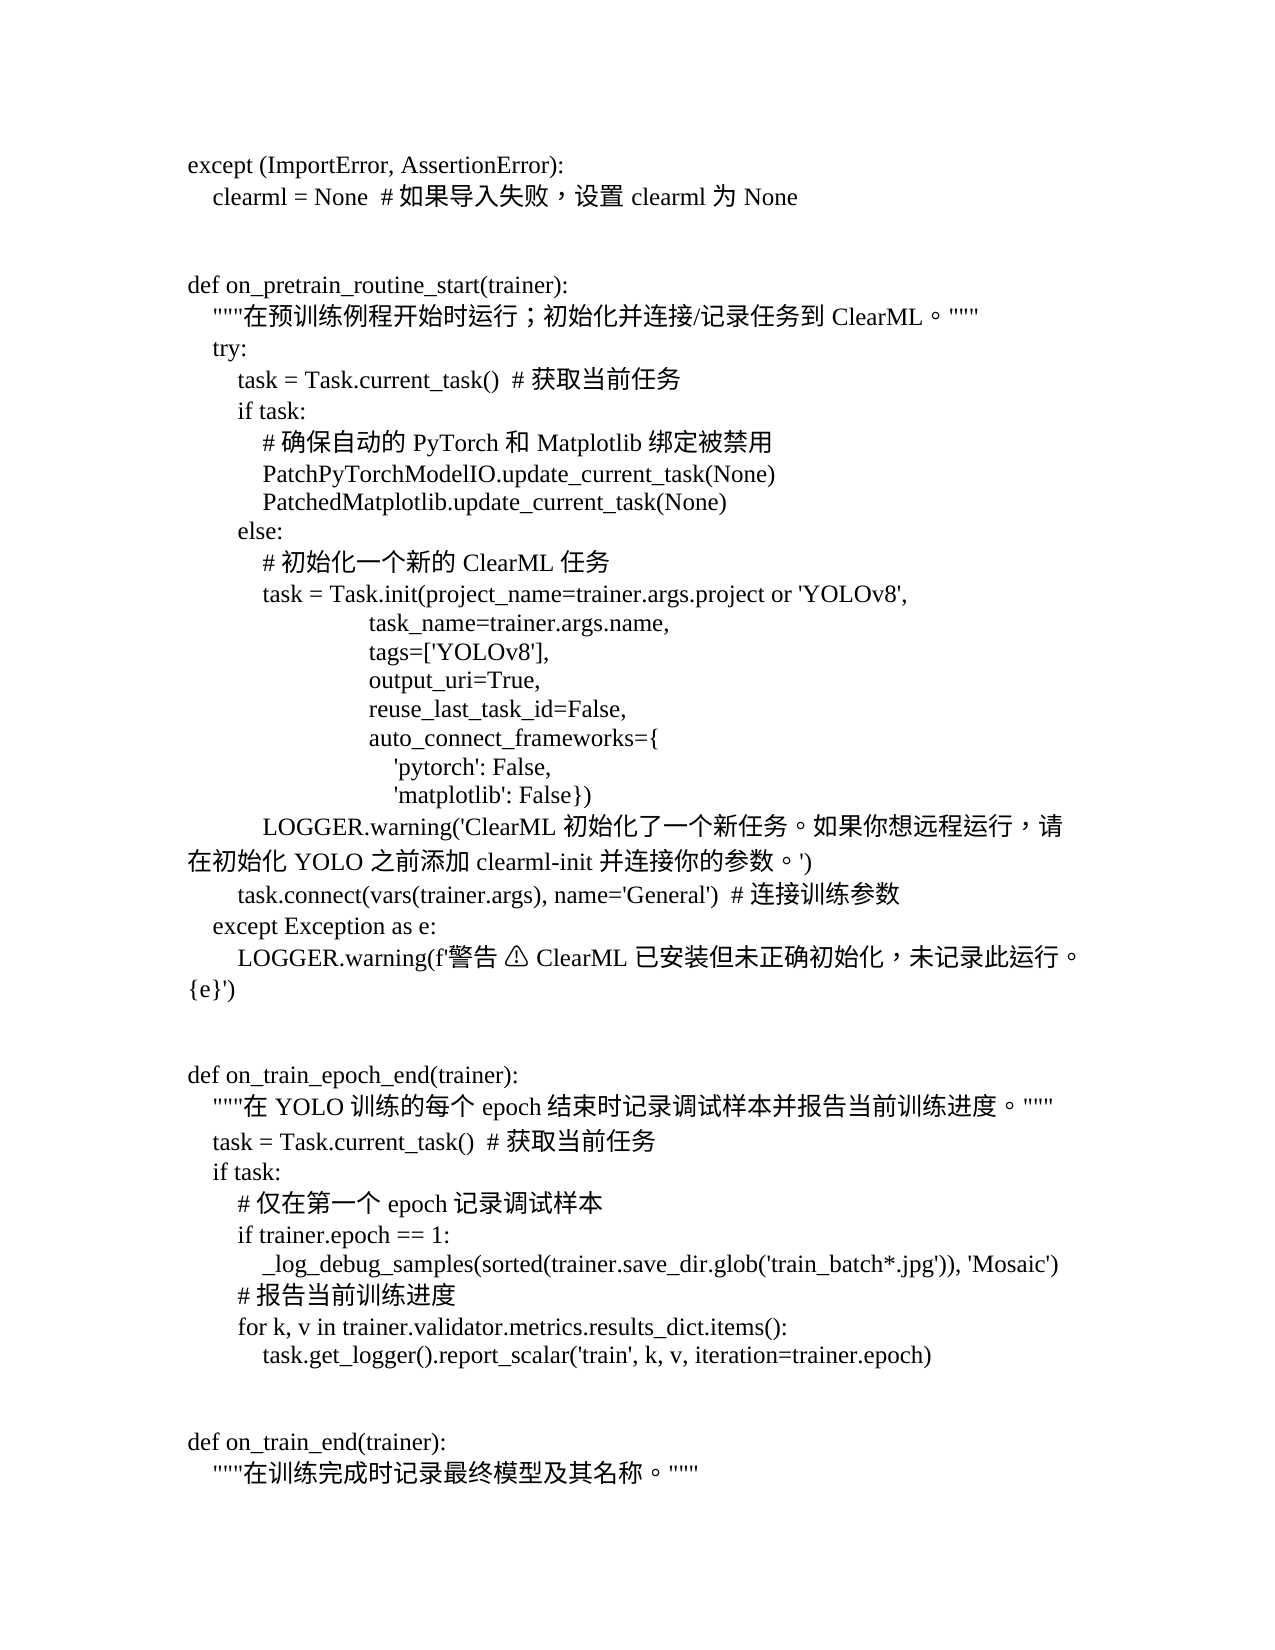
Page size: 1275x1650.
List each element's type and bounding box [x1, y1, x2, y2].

text [187, 150, 1087, 1489]
